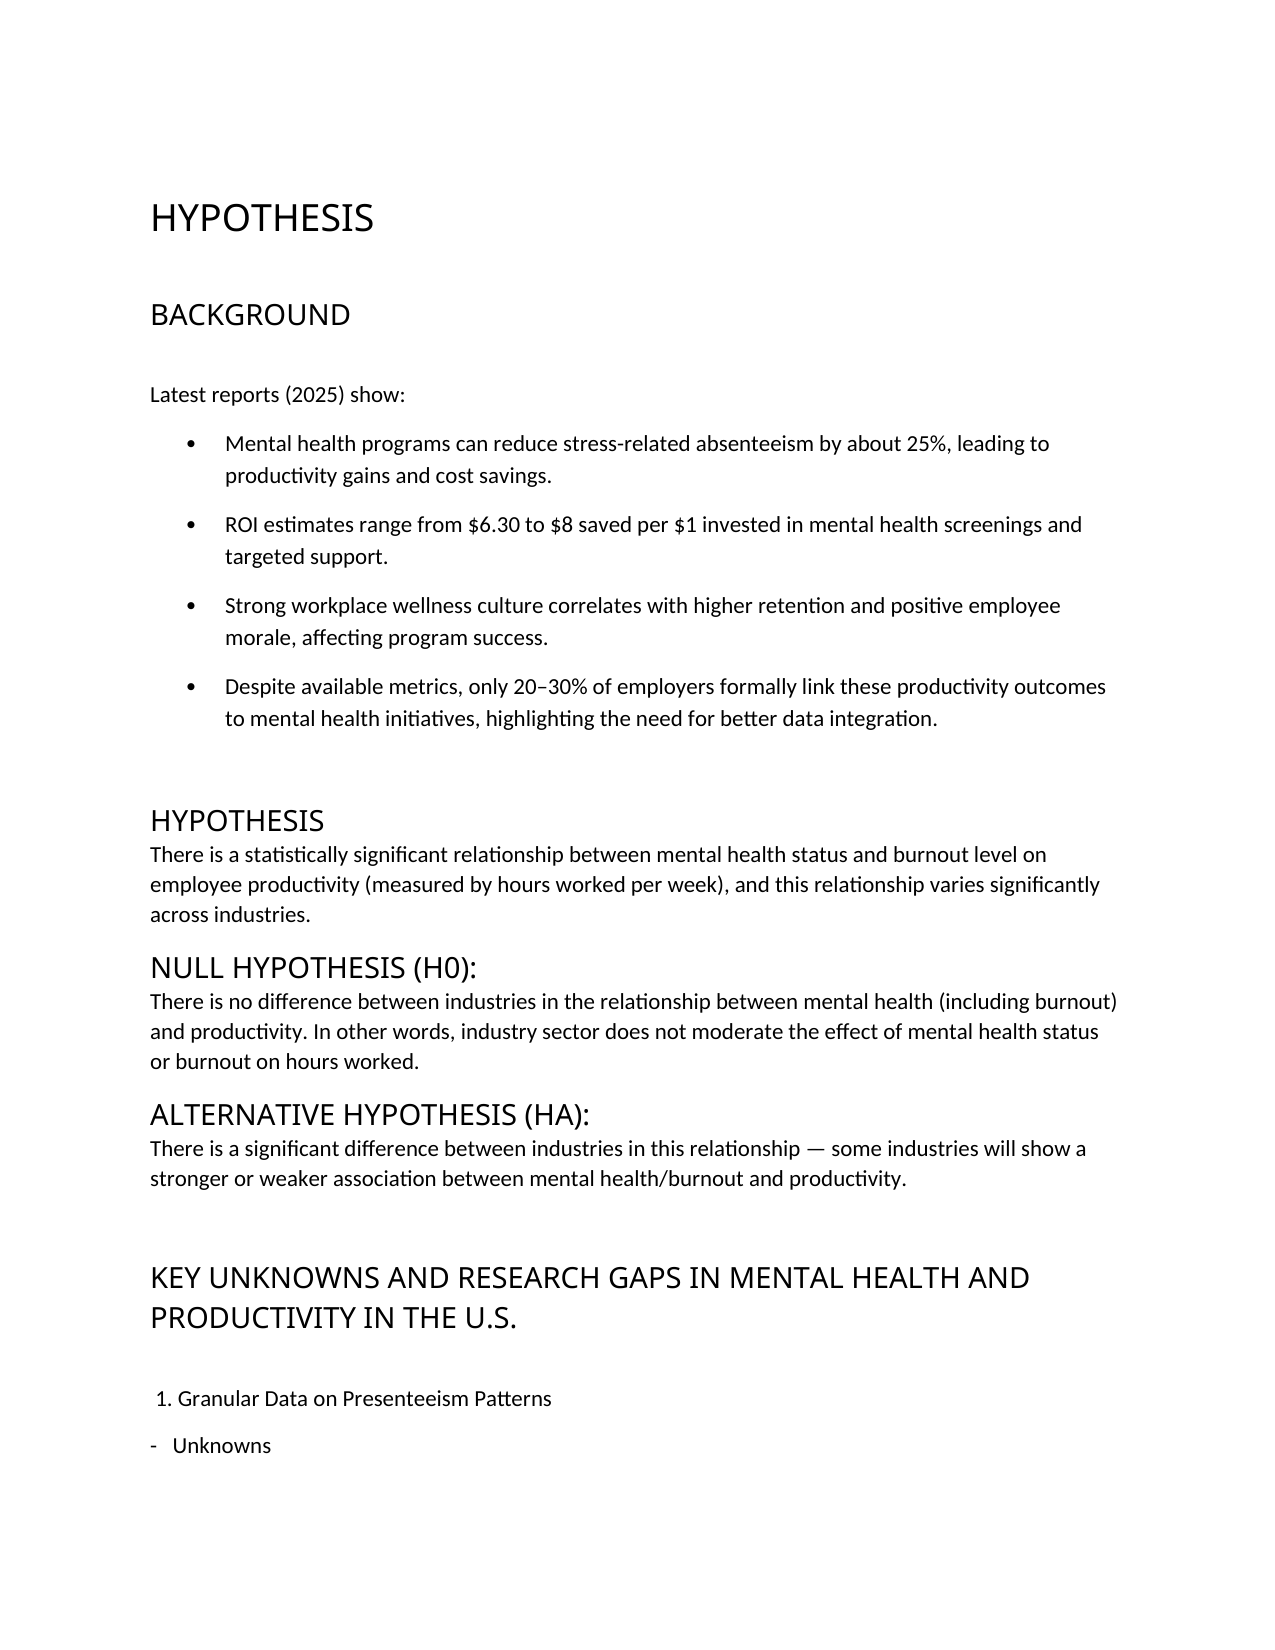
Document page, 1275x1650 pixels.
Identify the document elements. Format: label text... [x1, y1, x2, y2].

subtitle Key Unknowns and Research Gaps in Mental Health and Productivity in the U.S. [150, 1258, 1125, 1337]
text Latest reports (2025) show: [150, 380, 1125, 408]
text There is a significant difference between industries in this relationship — some industries will show a stronger or weaker association between mental health/burnout and productivity. [150, 1134, 1125, 1192]
list Mental health programs can reduce stress-related absenteeism by about 25%, leading to productivity gains and cost savings. [187, 429, 1125, 489]
subtitle Hypothesis [150, 800, 1125, 840]
text - Unknowns [150, 1431, 1125, 1459]
subtitle Background [150, 294, 1125, 333]
subtitle Alternative Hypothesis (Ha): [150, 1094, 1125, 1134]
text There is no difference between industries in the relationship between mental health (including burnout) and productivity. In other words, industry sector does not moderate the effect of mental health status or burnout on hours worked. [150, 987, 1125, 1075]
subtitle Hypothesis [150, 192, 1125, 243]
list ROI estimates range from $6.30 to $8 saved per $1 invested in mental health screenings and targeted support. [187, 510, 1125, 570]
subtitle Null Hypothesis (H0): [150, 947, 1125, 987]
list Strong workplace wellness culture correlates with higher retention and positive employee morale, affecting program success. [187, 591, 1125, 651]
text 1. Granular Data on Presenteeism Patterns [150, 1384, 1125, 1412]
list Despite available metrics, only 20–30% of employers formally link these productivity outcomes to mental health initiatives, highlighting the need for better data integration. [187, 672, 1125, 732]
text There is a statistically significant relationship between mental health status and burnout level on employee productivity (measured by hours worked per week), and this relationship varies significantly across industries. [150, 840, 1125, 928]
